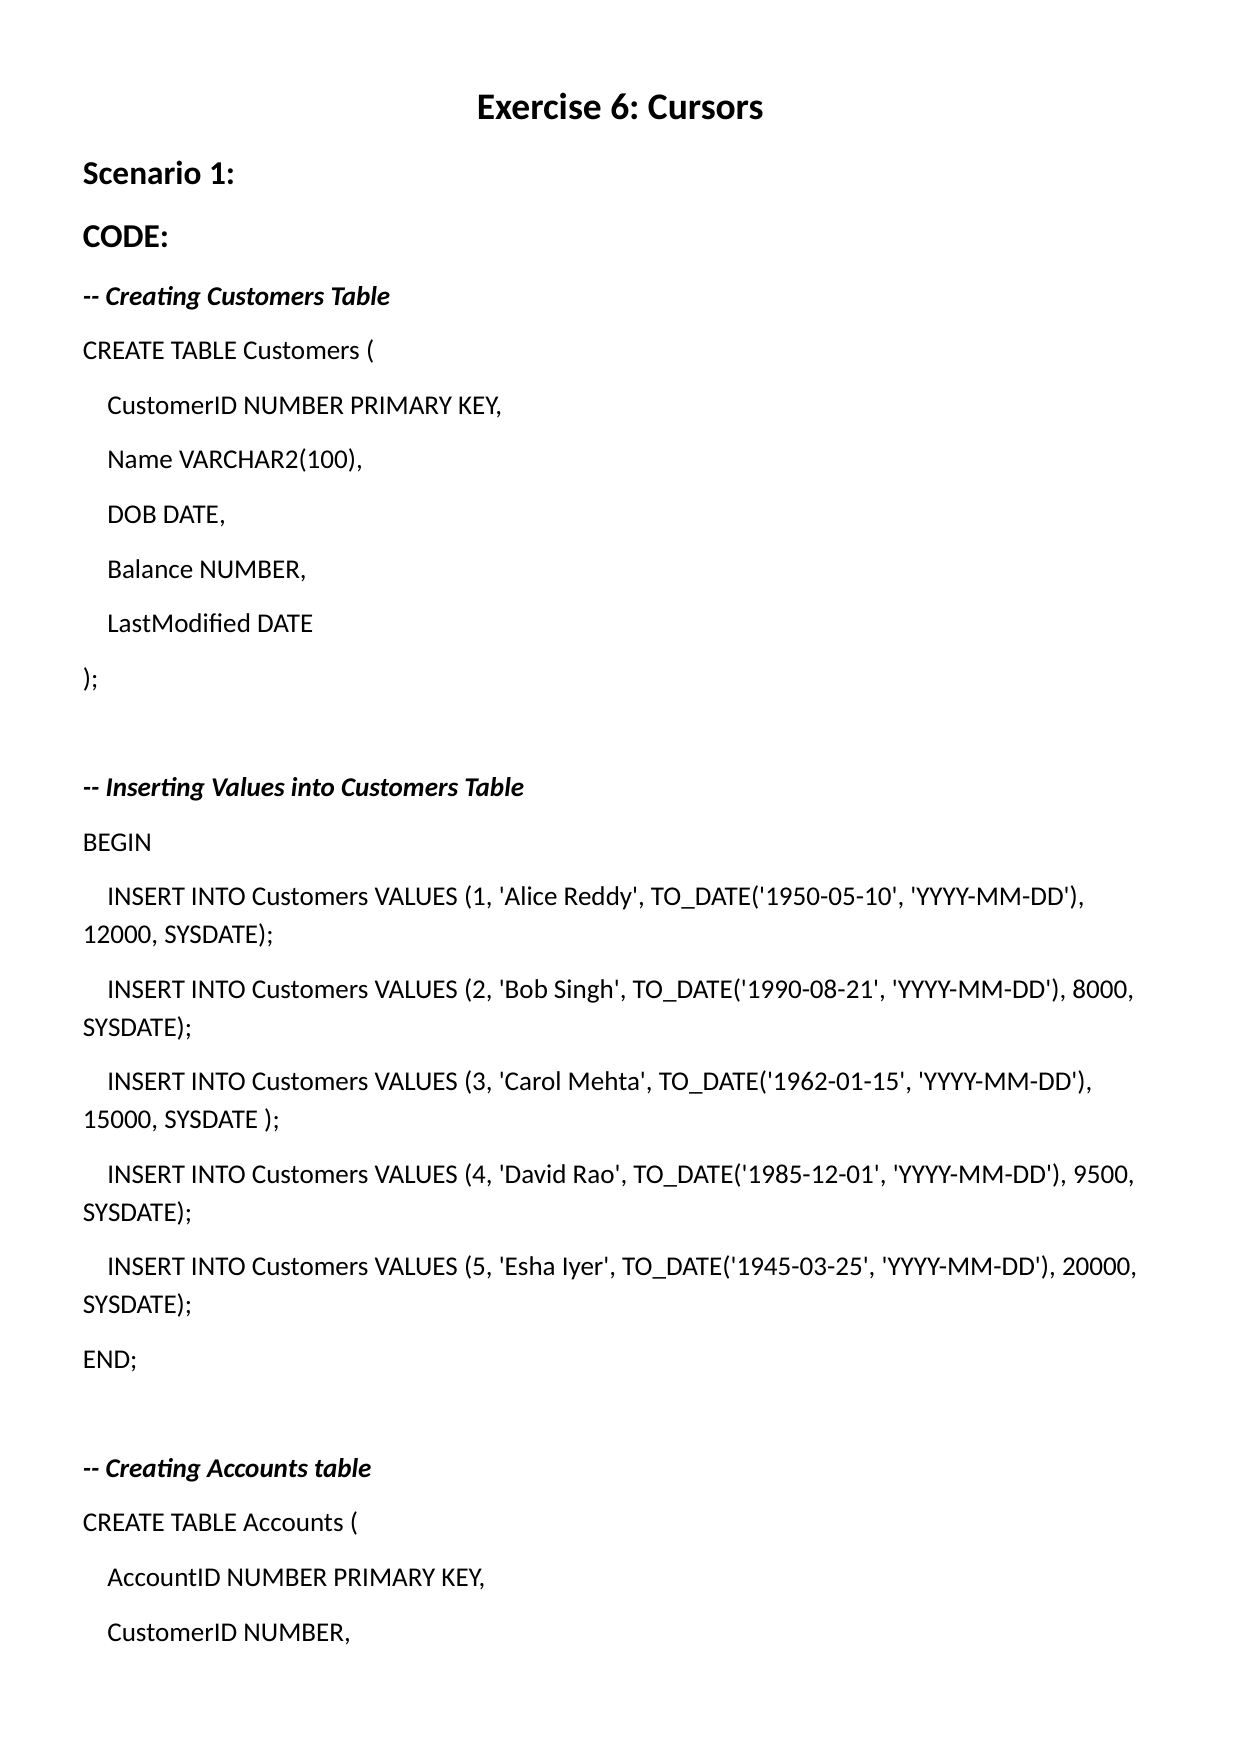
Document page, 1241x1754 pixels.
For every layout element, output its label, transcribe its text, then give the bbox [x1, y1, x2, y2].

text Balance NUMBER, [83, 552, 1157, 585]
text BEGIN [83, 825, 1157, 858]
text -- Creating Accounts table [83, 1451, 1157, 1484]
text Scenario 1: [83, 152, 1157, 193]
text Name VARCHAR2(100), [83, 443, 1157, 476]
text INSERT INTO Customers VALUES (5, 'Esha Iyer', TO_DATE('1945-03-25', 'YYYY-MM-DD'), 20000, SYSDATE); [83, 1249, 1157, 1320]
text DOB DATE, [83, 497, 1157, 530]
text CustomerID NUMBER, [83, 1615, 1157, 1648]
text LastModified DATE [83, 606, 1157, 639]
text ); [83, 661, 1157, 694]
text INSERT INTO Customers VALUES (2, 'Bob Singh', TO_DATE('1990-08-21', 'YYYY-MM-DD'), 8000, SYSDATE); [83, 972, 1157, 1043]
text CREATE TABLE Accounts ( [83, 1506, 1157, 1539]
text INSERT INTO Customers VALUES (4, 'David Rao', TO_DATE('1985-12-01', 'YYYY-MM-DD'), 9500, SYSDATE); [83, 1157, 1157, 1228]
text CODE: [83, 216, 1157, 256]
text Exercise 6: Cursors [83, 83, 1157, 128]
text INSERT INTO Customers VALUES (3, 'Carol Mehta', TO_DATE('1962-01-15', 'YYYY-MM-DD'), 15000, SYSDATE ); [83, 1064, 1157, 1135]
text CustomerID NUMBER PRIMARY KEY, [83, 388, 1157, 421]
text INSERT INTO Customers VALUES (1, 'Alice Reddy', TO_DATE('1950-05-10', 'YYYY-MM-DD'), 12000, SYSDATE); [83, 879, 1157, 950]
text -- Creating Customers Table [83, 279, 1157, 312]
text -- Inserting Values into Customers Table [83, 770, 1157, 803]
text CREATE TABLE Customers ( [83, 333, 1157, 367]
text AccountID NUMBER PRIMARY KEY, [83, 1560, 1157, 1593]
text END; [83, 1342, 1157, 1375]
